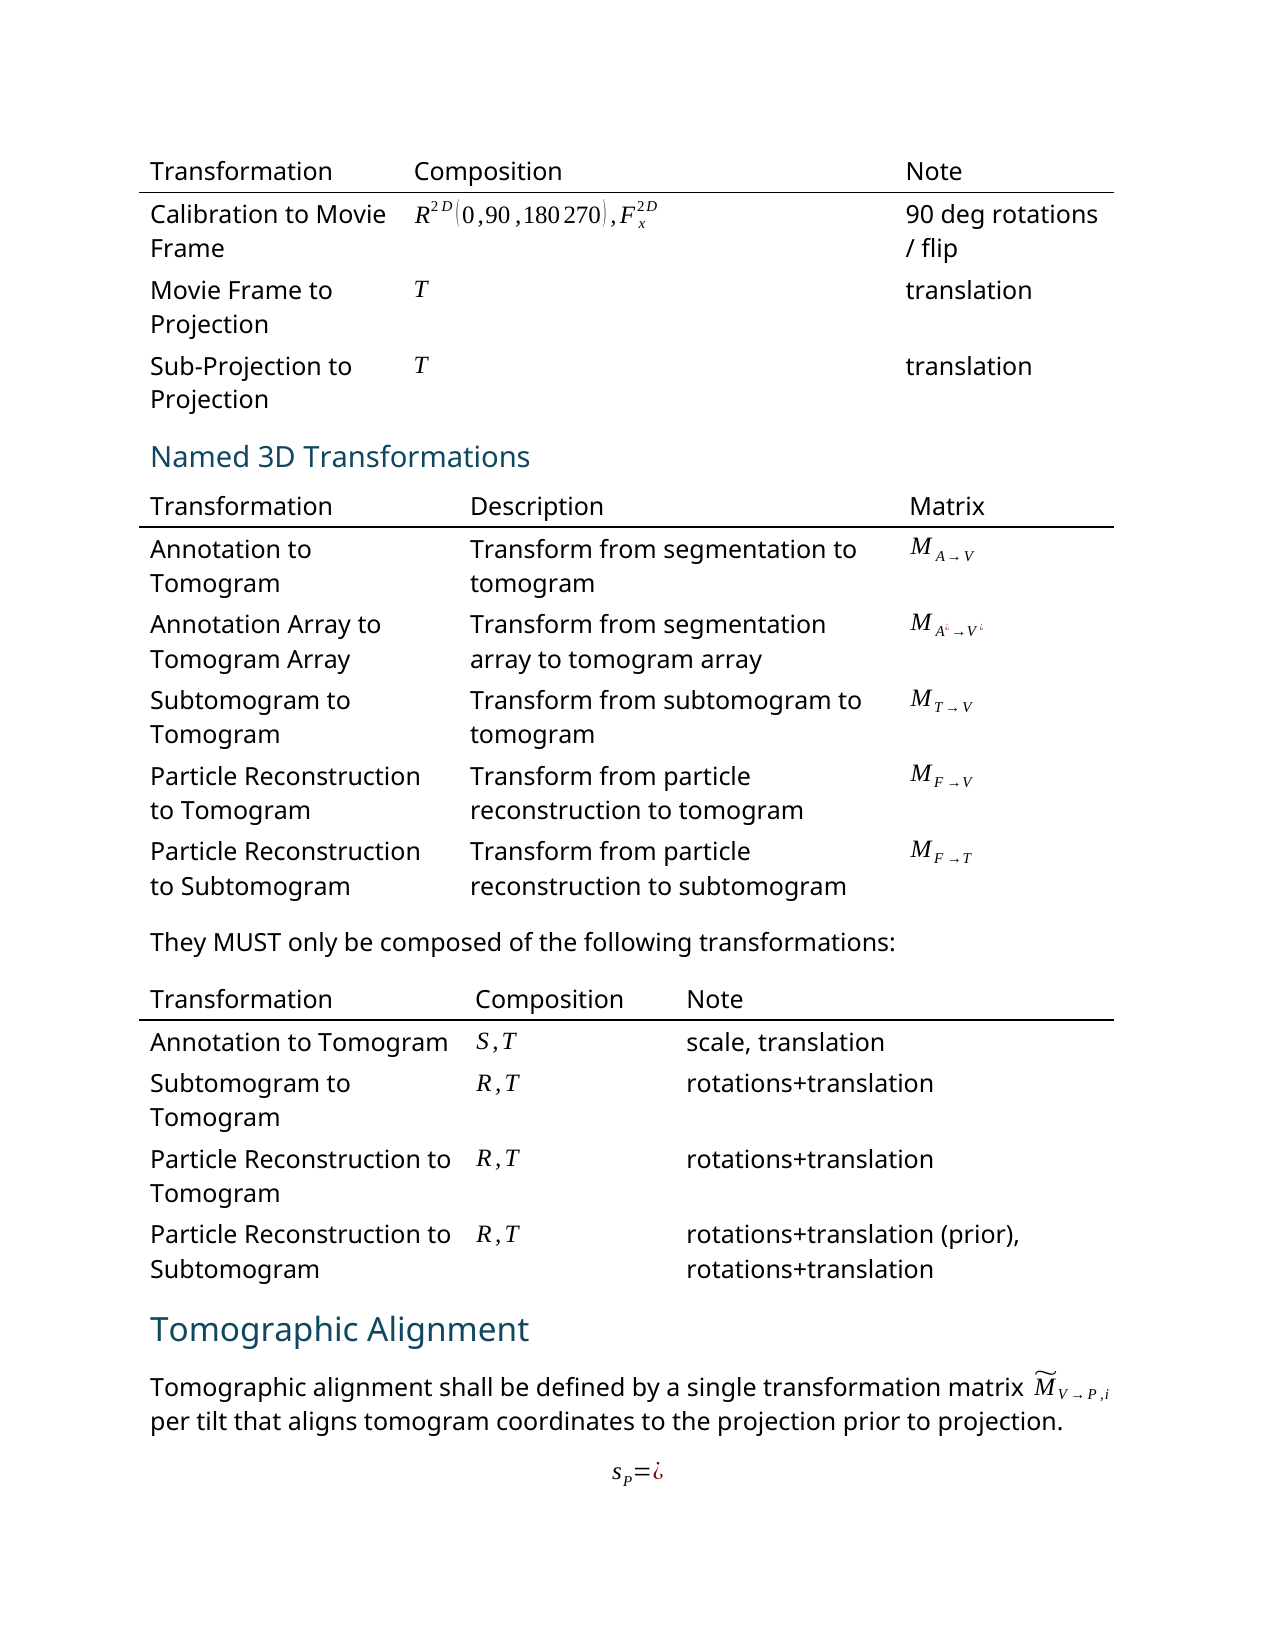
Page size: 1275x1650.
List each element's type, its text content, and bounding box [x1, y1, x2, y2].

table_cell Annotation to Tomogram [139, 1021, 464, 1062]
table_cell rotations+translation [675, 1062, 1114, 1138]
table_cell scale, translation [675, 1021, 1114, 1062]
table_cell Sub-Projection to Projection [139, 344, 402, 420]
table_cell Subtomogram to Tomogram [139, 1062, 464, 1138]
table_header Transformation [139, 485, 458, 526]
table_header Description [459, 485, 898, 526]
table_cell [402, 193, 894, 269]
table_cell translation [894, 344, 1114, 420]
table_header Note [675, 978, 1114, 1019]
table_header Composition [464, 978, 675, 1019]
table_cell [898, 830, 1114, 906]
table_header Transformation [139, 150, 402, 192]
table_header Matrix [898, 485, 1114, 526]
subtitle Tomographic Alignment [150, 1306, 1125, 1351]
table_cell [464, 1138, 675, 1213]
table_cell Particle Reconstruction to Subtomogram [139, 1214, 464, 1289]
table_header Note [894, 150, 1114, 192]
table_cell Annotation Array to Tomogram Array [139, 604, 458, 679]
table_cell translation [894, 269, 1114, 344]
table_cell [402, 344, 894, 420]
table_cell Transform from segmentation array to tomogram array [459, 604, 898, 679]
table_cell Particle Reconstruction to Subtomogram [139, 830, 458, 906]
table_cell Annotation to Tomogram [139, 528, 458, 603]
table_cell [464, 1021, 675, 1062]
table_cell 90 deg rotations / flip [894, 193, 1114, 269]
table_cell [898, 528, 1114, 603]
table_cell [898, 604, 1114, 679]
table_cell [898, 755, 1114, 830]
table_cell Transform from subtomogram to tomogram [459, 679, 898, 755]
table_cell Subtomogram to Tomogram [139, 679, 458, 755]
text Tomographic alignment shall be defined by a single transformation matrix per tilt that aligns tomogram coordinates to the projection prior to projection. [150, 1370, 1125, 1438]
table_header Composition [402, 150, 894, 192]
table_cell Transform from particle reconstruction to subtomogram [459, 830, 898, 906]
table_cell [464, 1062, 675, 1138]
text They MUST only be composed of the following transformations: [150, 925, 1125, 959]
subtitle Named 3D Transformations [150, 437, 1125, 476]
table_cell Transform from segmentation to tomogram [459, 528, 898, 603]
table_cell [898, 679, 1114, 755]
table_cell [464, 1214, 675, 1289]
table_cell Particle Reconstruction to Tomogram [139, 1138, 464, 1213]
table_cell Movie Frame to Projection [139, 269, 402, 344]
table_cell rotations+translation (prior), rotations+translation [675, 1214, 1114, 1289]
table_cell Particle Reconstruction to Tomogram [139, 755, 458, 830]
table_cell rotations+translation [675, 1138, 1114, 1213]
table_header Transformation [139, 978, 464, 1019]
table_cell Calibration to Movie Frame [139, 193, 402, 269]
table_cell [402, 269, 894, 344]
table_cell Transform from particle reconstruction to tomogram [459, 755, 898, 830]
